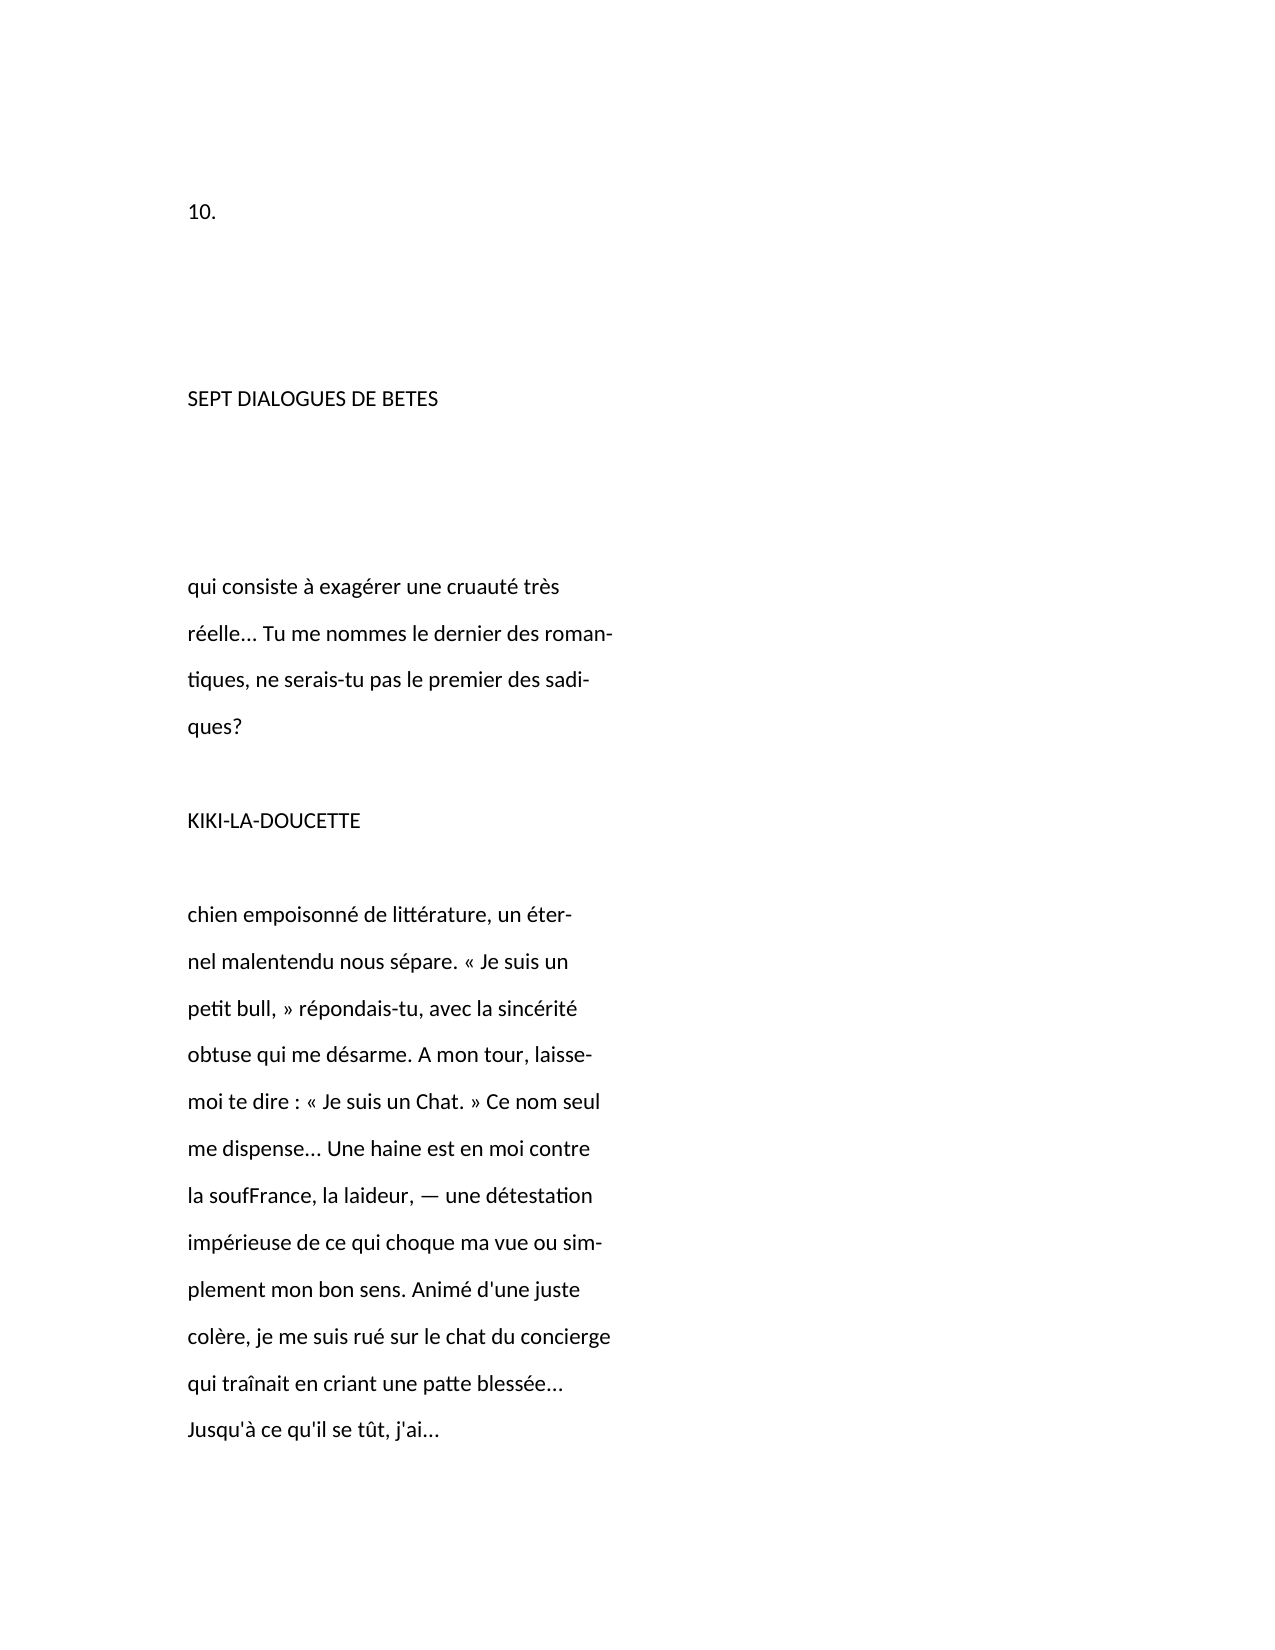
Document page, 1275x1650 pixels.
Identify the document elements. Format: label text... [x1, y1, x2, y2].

text 10. [187, 197, 1087, 225]
text KIKI-LA-DOUCETTE [187, 806, 1087, 834]
text réelle... Tu me nommes le dernier des roman- [187, 619, 1087, 647]
text Jusqu'à ce qu'il se tût, j'ai... [187, 1416, 1087, 1444]
text qui consiste à exagérer une cruauté très [187, 572, 1087, 600]
text moi te dire : « Je suis un Chat. » Ce nom seul [187, 1087, 1087, 1116]
text chien empoisonné de littérature, un éter- [187, 900, 1087, 928]
text ques? [187, 712, 1087, 741]
text tiques, ne serais-tu pas le premier des sadi- [187, 666, 1087, 694]
text obtuse qui me désarme. A mon tour, laisse- [187, 1041, 1087, 1069]
text plement mon bon sens. Animé d'une juste [187, 1275, 1087, 1303]
text me dispense... Une haine est en moi contre [187, 1134, 1087, 1162]
text colère, je me suis rué sur le chat du concierge [187, 1322, 1087, 1350]
text la soufFrance, la laideur, — une détestation [187, 1181, 1087, 1209]
text impérieuse de ce qui choque ma vue ou sim- [187, 1228, 1087, 1256]
text nel malentendu nous sépare. « Je suis un [187, 947, 1087, 975]
text SEPT DIALOGUES DE BETES [187, 384, 1087, 412]
text qui traînait en criant une patte blessée... [187, 1369, 1087, 1397]
text petit bull, » répondais-tu, avec la sincérité [187, 994, 1087, 1022]
